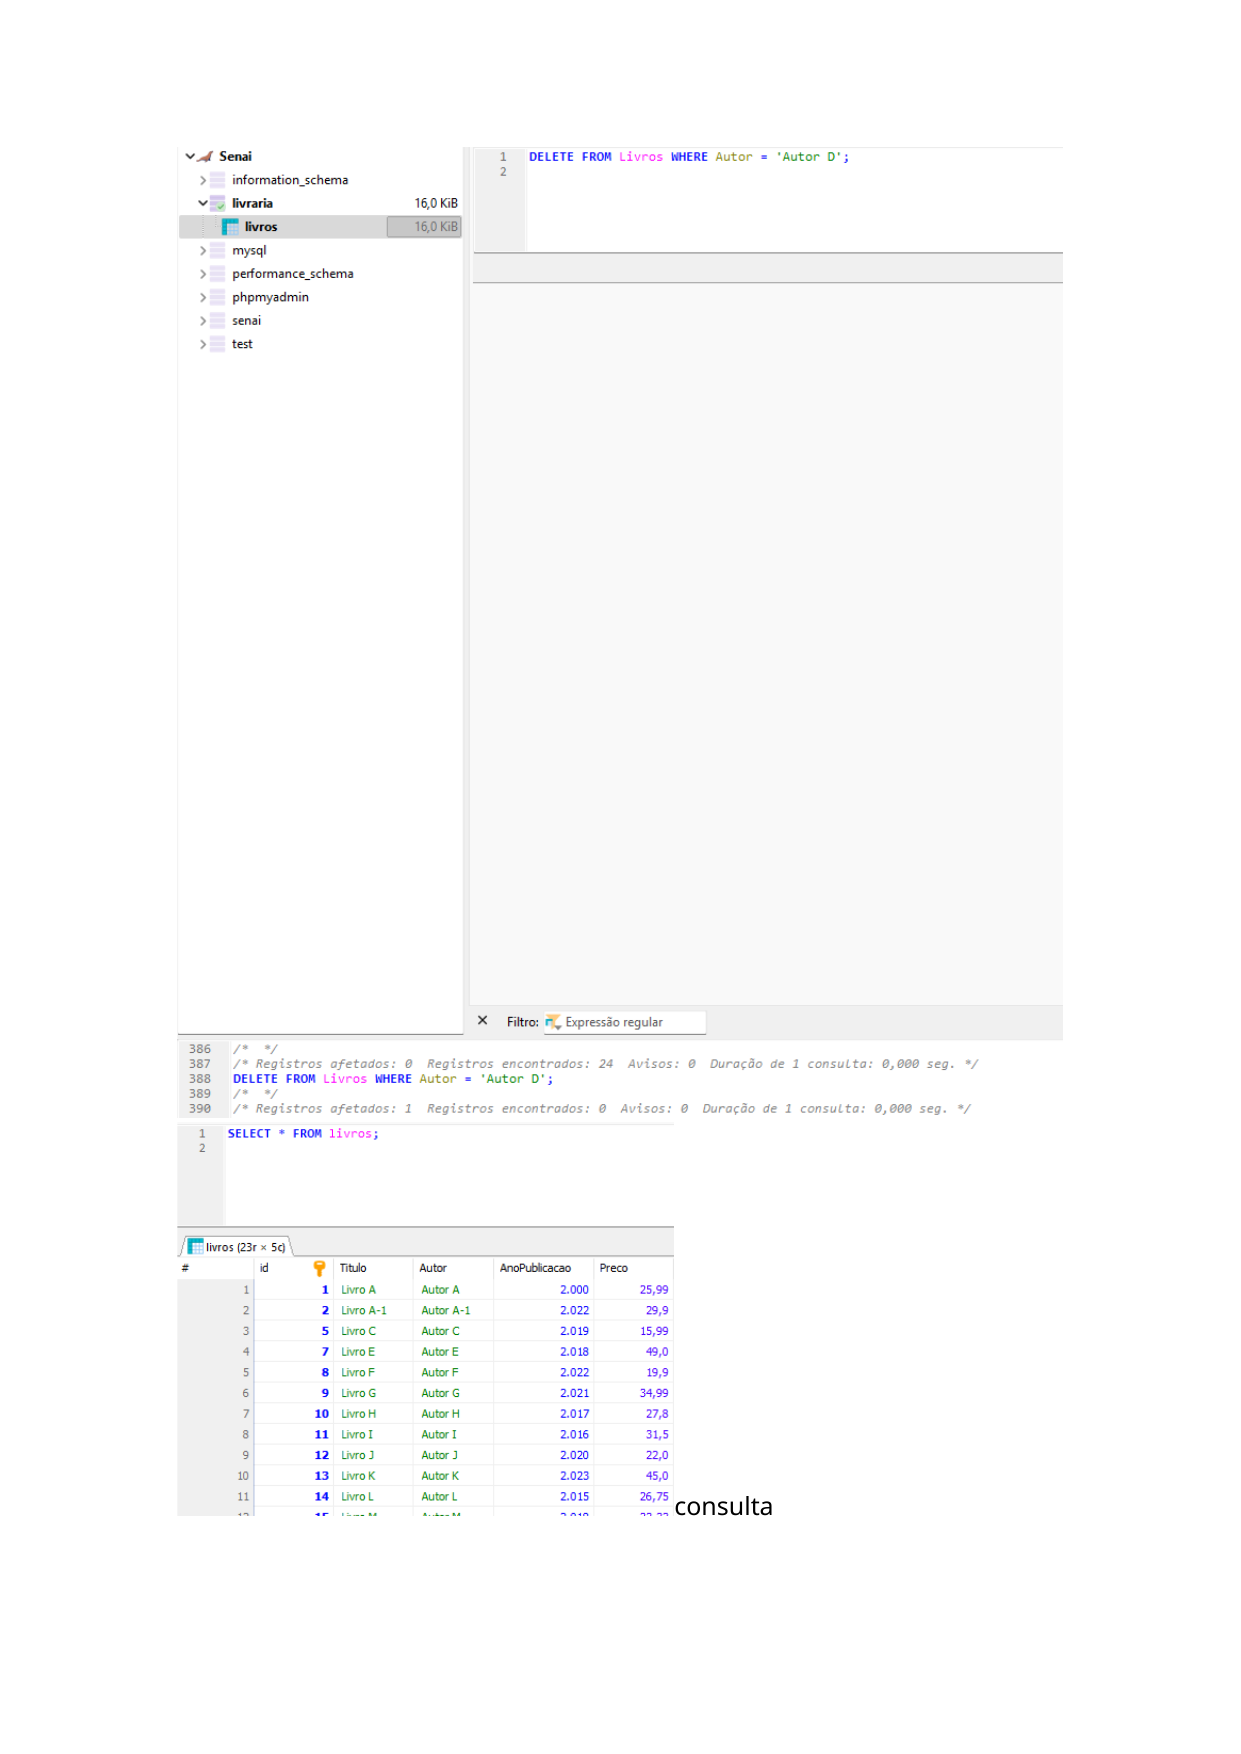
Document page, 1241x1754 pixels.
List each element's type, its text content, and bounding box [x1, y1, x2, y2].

picture [177, 1122, 674, 1516]
picture [177, 147, 1063, 1118]
